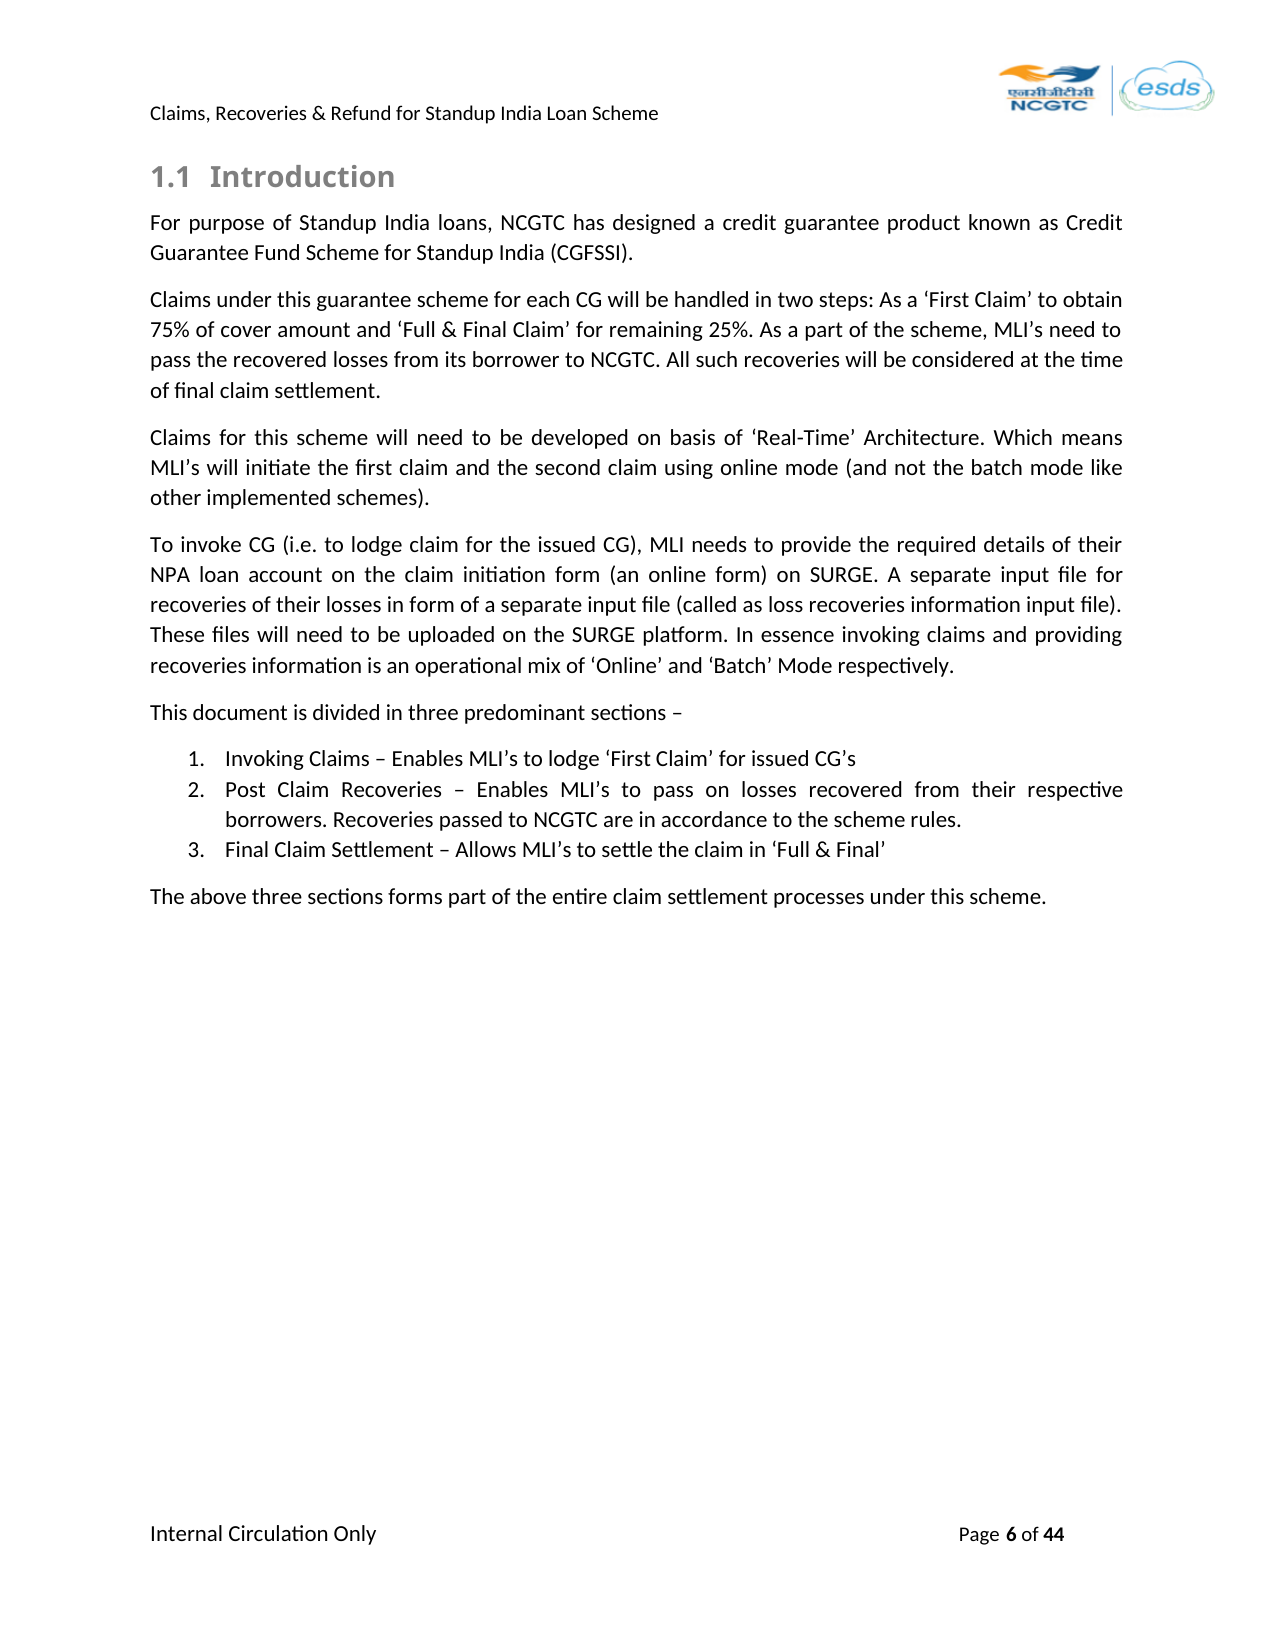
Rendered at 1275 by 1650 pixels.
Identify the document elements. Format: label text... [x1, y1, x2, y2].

list Post Claim Recoveries – Enables MLI’s to pass on losses recovered from their respective borrowers. Recoveries passed to NCGTC are in accordance to the scheme rules. [187, 775, 1125, 833]
text The above three sections forms part of the entire claim settlement processes under this scheme. [150, 882, 1125, 910]
text Claims for this scheme will need to be developed on basis of ‘Real-Time’ Architecture. Which means MLI’s will initiate the first claim and the second claim using online mode (and not the batch mode like other implemented schemes). [150, 423, 1125, 511]
text This document is divided in three predominant sections – [150, 698, 1125, 726]
subtitle Introduction [150, 156, 1125, 196]
text For purpose of Standup India loans, NCGTC has designed a credit guarantee product known as Credit Guarantee Fund Scheme for Standup India (CGFSSI). [150, 208, 1125, 266]
picture [992, 52, 1223, 126]
list Invoking Claims – Enables MLI’s to lodge ‘First Claim’ for issued CG’s [187, 744, 1125, 773]
list Final Claim Settlement – Allows MLI’s to settle the claim in ‘Full & Final’ [187, 835, 1125, 863]
text Claims under this guarantee scheme for each CG will be handled in two steps: As a ‘First Claim’ to obtain 75% of cover amount and ‘Full & Final Claim’ for remaining 25%. As a part of the scheme, MLI’s need to pass the recovered losses from its borrower to NCGTC. All such recoveries will be considered at the time of final claim settlement. [150, 285, 1125, 404]
text To invoke CG (i.e. to lodge claim for the issued CG), MLI needs to provide the required details of their NPA loan account on the claim initiation form (an online form) on SURGE. A separate input file for recoveries of their losses in form of a separate input file (called as loss recoveries information input file). These files will need to be uploaded on the SURGE platform. In essence invoking claims and providing recoveries information is an operational mix of ‘Online’ and ‘Batch’ Mode respectively. [150, 530, 1125, 679]
